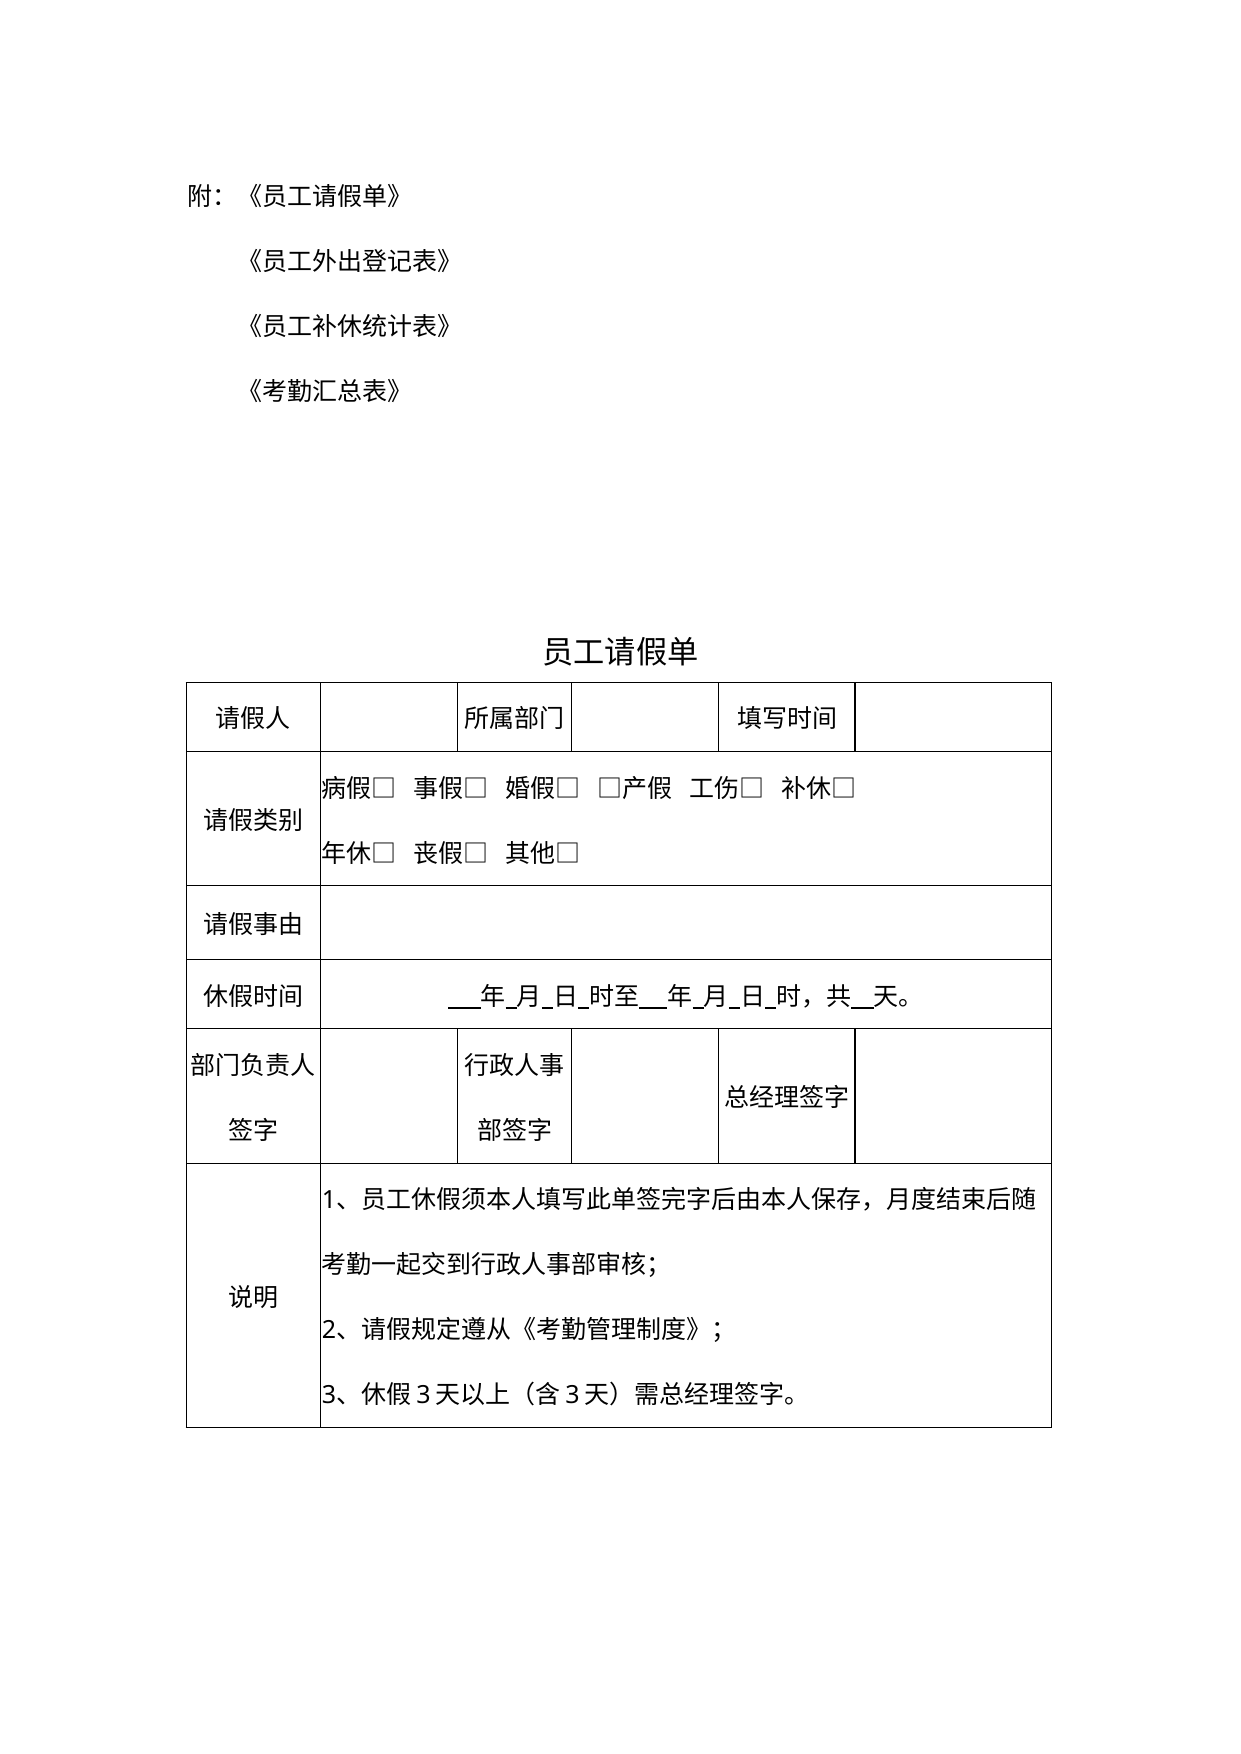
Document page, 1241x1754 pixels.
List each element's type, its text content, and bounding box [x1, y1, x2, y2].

table_cell 行政人事部签字 [458, 1029, 571, 1162]
table_header [572, 683, 718, 751]
table_cell [856, 1029, 1051, 1162]
table_header [856, 683, 1051, 751]
table_cell 总经理签字 [719, 1029, 854, 1162]
table_cell 休假时间 [187, 960, 320, 1028]
table_header 填写时间 [719, 683, 854, 751]
table_cell 病假□ 事假□ 婚假□ □产假 工伤□ 补休□ 年休□ 丧假□ 其他□ [321, 752, 1051, 885]
text 附：《员工请假单》 [187, 162, 1053, 227]
table_header 请假人 [187, 683, 320, 751]
table_cell [321, 886, 1051, 959]
text 《考勤汇总表》 [187, 357, 1053, 422]
text 《员工外出登记表》 [187, 227, 1053, 292]
table_cell 请假类别 [187, 752, 320, 885]
table_cell [321, 1029, 457, 1162]
text 《员工补休统计表》 [187, 292, 1053, 357]
table_cell 部门负责人签字 [187, 1029, 320, 1162]
table_cell 说明 [187, 1164, 320, 1427]
table_header 所属部门 [458, 683, 571, 751]
table_header [321, 683, 457, 751]
table_cell 年 月 日 时至 年 月 日 时，共 天。 [321, 960, 1051, 1028]
table_cell 员工休假须本人填写此单签完字后由本人保存，月度结束后随考勤一起交到行政人事部审核； 请假规定遵从《考勤管理制度》； 休假3天以上（含3天）需总经理签字。 [321, 1164, 1051, 1427]
text 员工请假单 [187, 617, 1053, 682]
table_cell 请假事由 [187, 886, 320, 959]
table_cell [572, 1029, 718, 1162]
